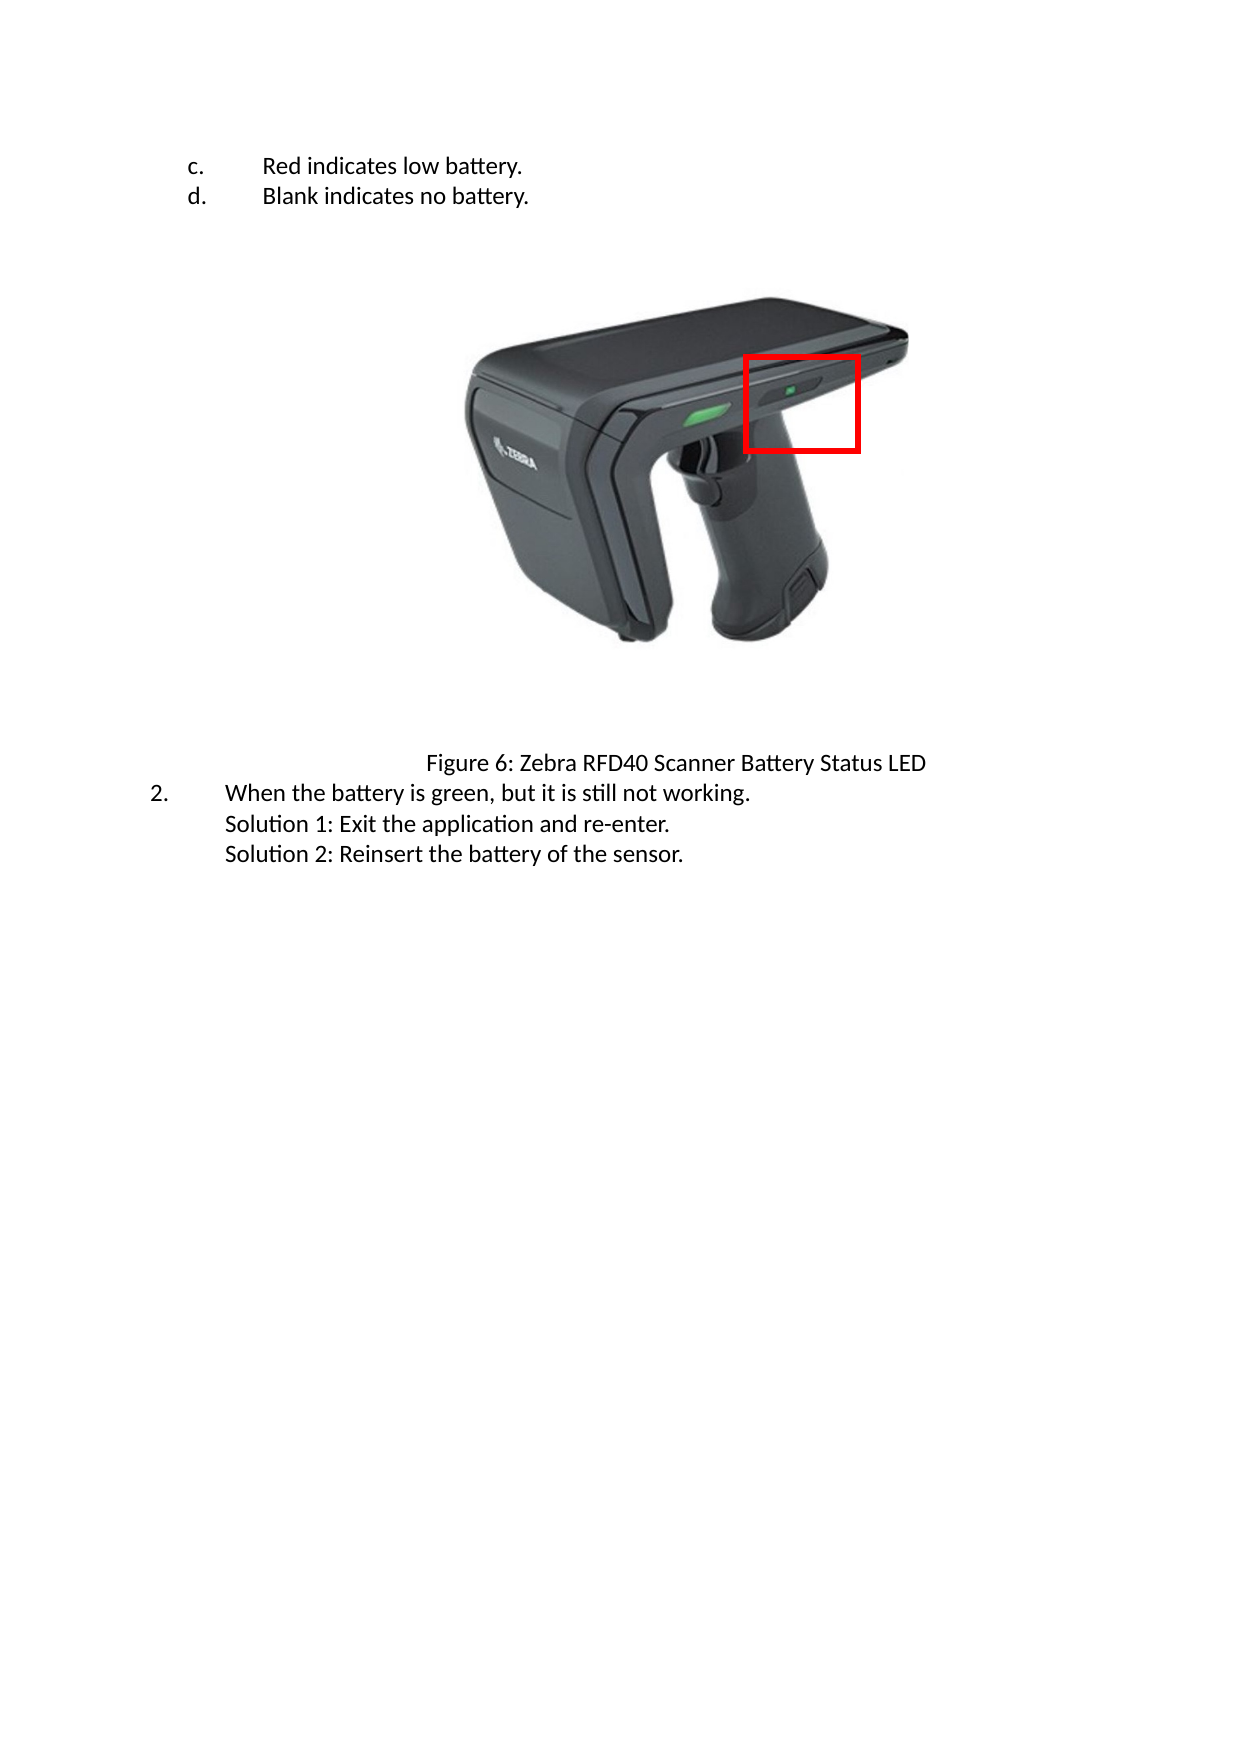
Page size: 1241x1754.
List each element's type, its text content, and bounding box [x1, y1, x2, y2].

list Red indicates low battery. [187, 150, 1090, 181]
text Figure 6: Zebra RFD40 Scanner Battery Status LED [262, 747, 1090, 778]
list Solution 2: Reinsert the battery of the sensor. [225, 839, 1090, 869]
list Blank indicates no battery. [187, 181, 1090, 211]
list Solution 1: Exit the application and re-enter. [225, 808, 1090, 839]
list When the battery is green, but it is still not working. [150, 778, 1090, 808]
picture [444, 241, 909, 747]
